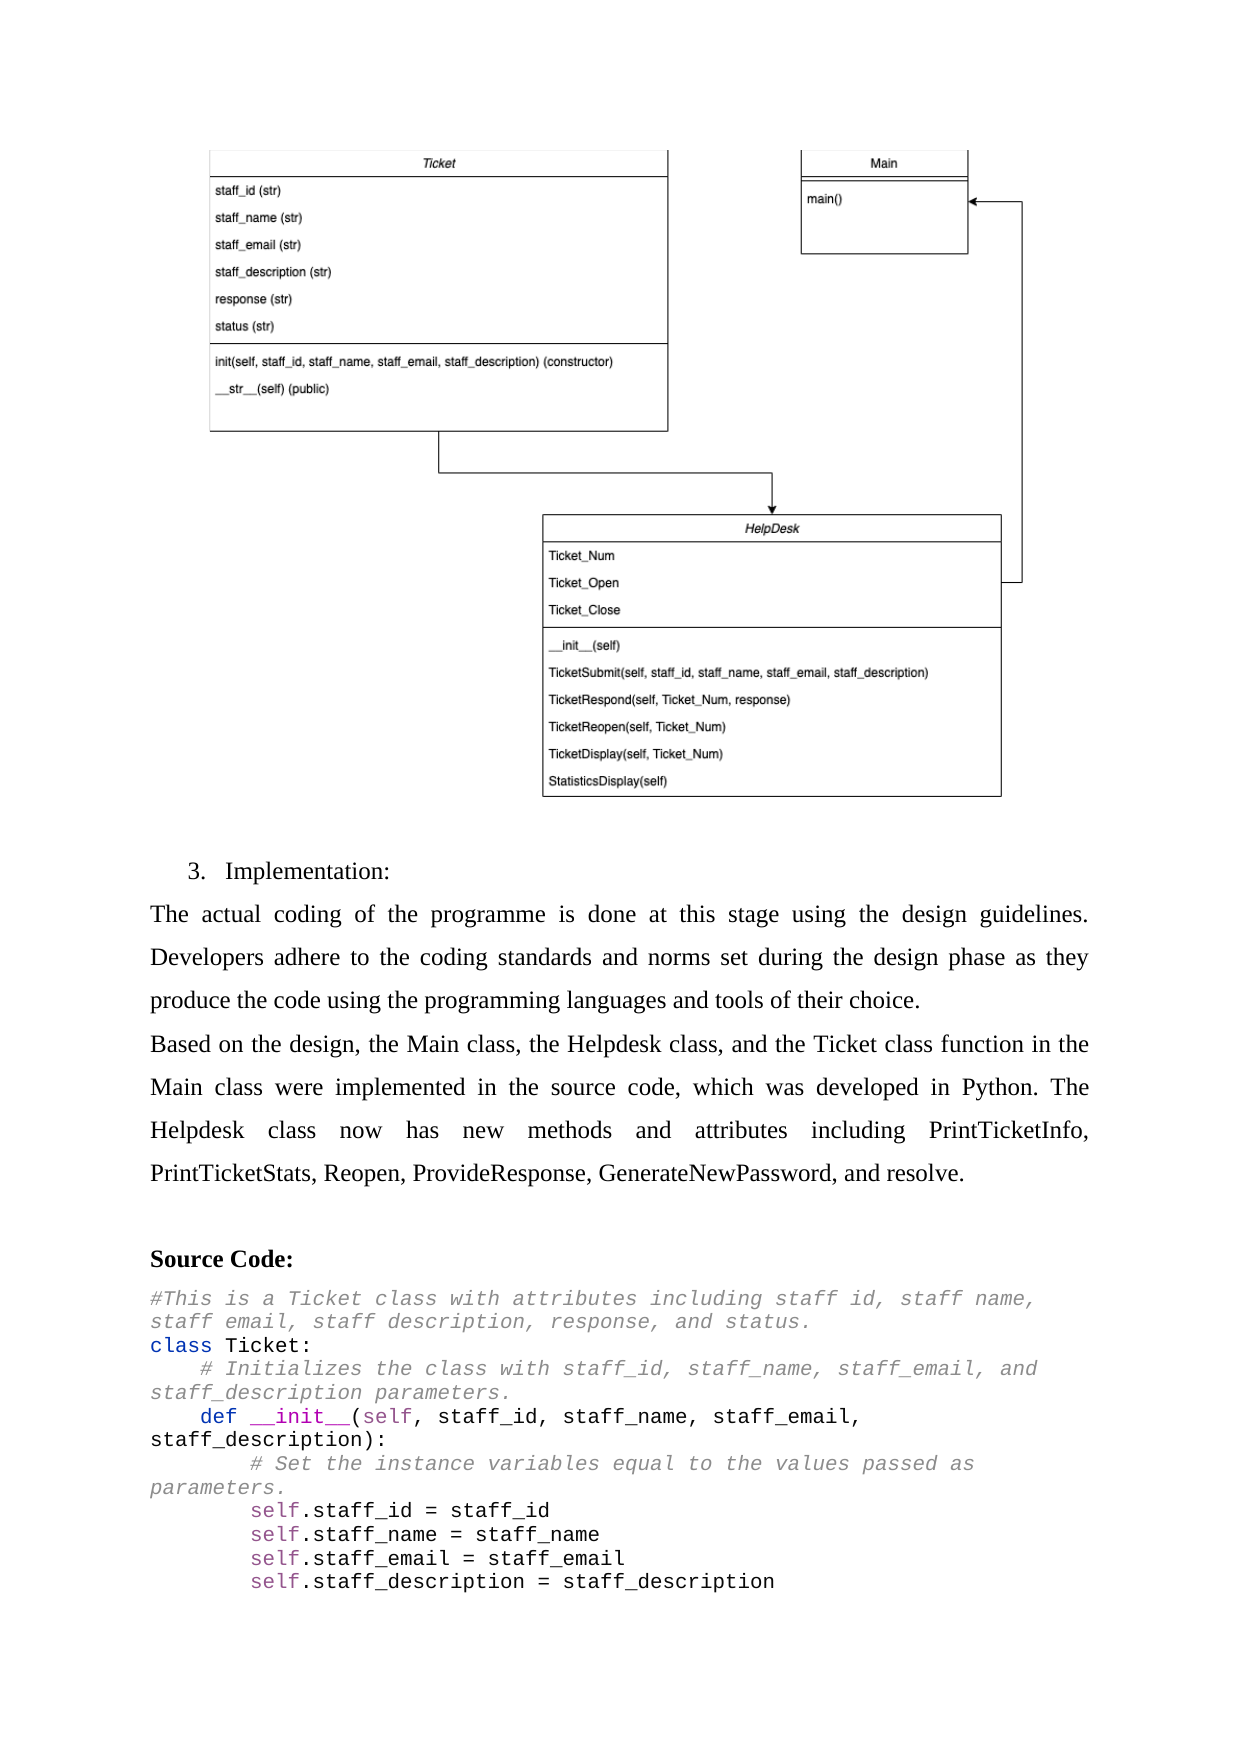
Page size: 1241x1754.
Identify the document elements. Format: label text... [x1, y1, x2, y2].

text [150, 1287, 1090, 1595]
text Source Code: [150, 1244, 1090, 1273]
list Implementation: [187, 856, 1090, 885]
text The actual coding of the programme is done at this stage using the design guidelines. Developers adhere to the coding standards and norms set during the design phase as they produce the code using the programming languages and tools of their choice. [150, 899, 1090, 1014]
picture [209, 150, 1031, 798]
text Based on the design, the Main class, the Helpdesk class, and the Ticket class function in the Main class were implemented in the source code, which was developed in Python. The Helpdesk class now has new methods and attributes including PrintTicketInfo, PrintTicketStats, Reopen, ProvideResponse, GenerateNewPassword, and resolve. [150, 1029, 1090, 1187]
